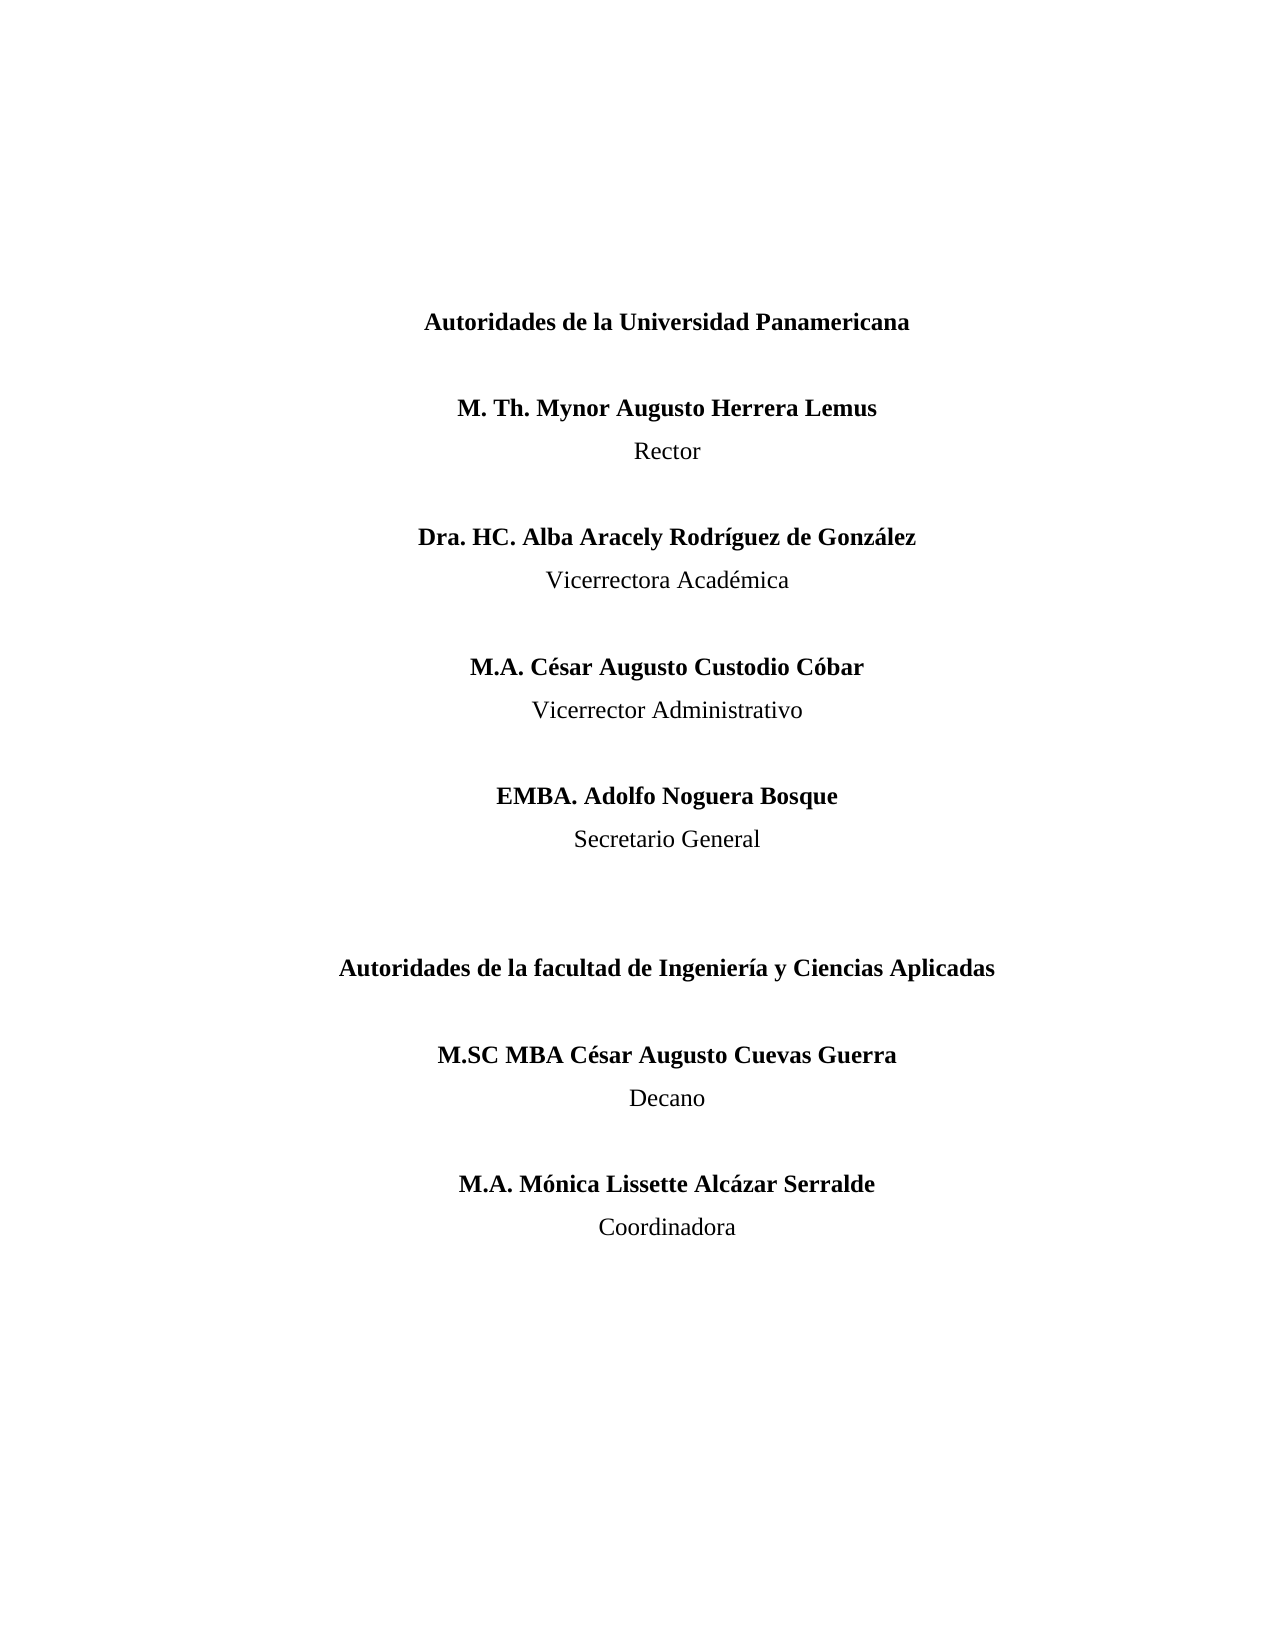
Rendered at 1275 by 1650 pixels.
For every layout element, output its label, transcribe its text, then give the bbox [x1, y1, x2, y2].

text M.SC MBA César Augusto Cuevas Guerra [177, 1040, 1157, 1068]
text Secretario General [177, 824, 1157, 853]
text EMBA. Adolfo Noguera Bosque [177, 781, 1157, 810]
text Vicerrector Administrativo [177, 695, 1157, 723]
text M.A. César Augusto Custodio Cóbar [177, 652, 1157, 680]
text Coordinadora [177, 1212, 1157, 1241]
text Dra. HC. Alba Aracely Rodríguez de González [177, 522, 1157, 551]
text Rector [177, 436, 1157, 465]
text Decano [177, 1083, 1157, 1112]
text Autoridades de la Universidad Panamericana [177, 307, 1157, 335]
text Vicerrectora Académica [177, 565, 1157, 594]
text Autoridades de la facultad de Ingeniería y Ciencias Aplicadas [177, 953, 1157, 982]
text M.A. Mónica Lissette Alcázar Serralde [177, 1169, 1157, 1198]
text M. Th. Mynor Augusto Herrera Lemus [177, 393, 1157, 422]
